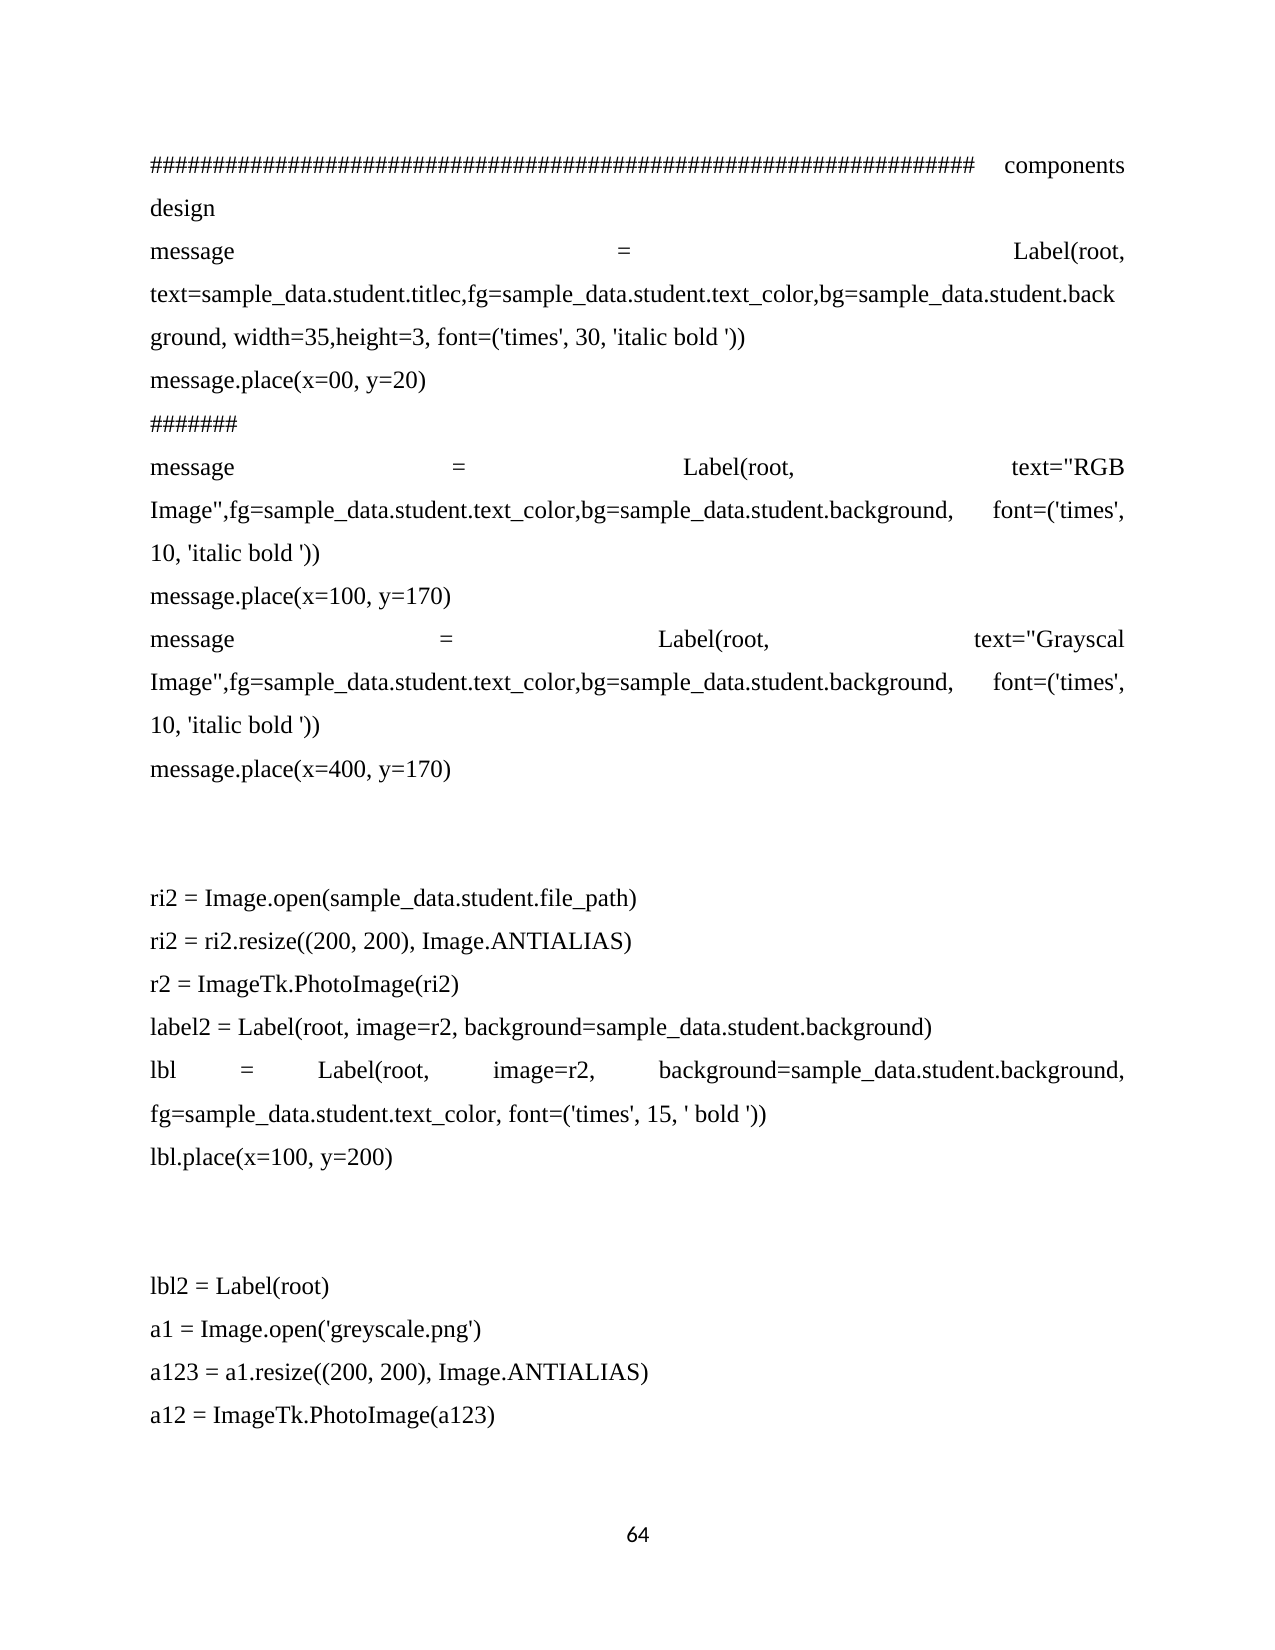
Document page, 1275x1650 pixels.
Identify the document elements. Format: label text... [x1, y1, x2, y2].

text message.place(x=400, y=170) [150, 754, 1125, 782]
text a1 = Image.open('greyscale.png') [150, 1314, 1125, 1343]
text message.place(x=100, y=170) [150, 581, 1125, 610]
text message = Label(root, text=sample_data.student.titlec,fg=sample_data.student.text_color,bg=sample_data.student.background, width=35,height=3, font=('times', 30, 'italic bold ')) [150, 236, 1125, 351]
text a12 = ImageTk.PhotoImage(a123) [150, 1401, 1125, 1429]
text message = Label(root, text="RGB Image",fg=sample_data.student.text_color,bg=sample_data.student.background, font=('times', 10, 'italic bold ')) [150, 452, 1125, 567]
text message = Label(root, text="Grayscal Image",fg=sample_data.student.text_color,bg=sample_data.student.background, font=('times', 10, 'italic bold ')) [150, 624, 1125, 739]
text lbl.place(x=100, y=200) [150, 1142, 1125, 1171]
text ####### [150, 409, 1125, 437]
text ################################################################## components design [150, 150, 1125, 222]
text label2 = Label(root, image=r2, background=sample_data.student.background) [150, 1012, 1125, 1041]
text lbl2 = Label(root) [150, 1271, 1125, 1300]
text lbl = Label(root, image=r2, background=sample_data.student.background, fg=sample_data.student.text_color, font=('times', 15, ' bold ')) [150, 1056, 1125, 1127]
text ri2 = Image.open(sample_data.student.file_path) [150, 883, 1125, 912]
text message.place(x=00, y=20) [150, 366, 1125, 394]
text r2 = ImageTk.PhotoImage(ri2) [150, 969, 1125, 998]
text a123 = a1.resize((200, 200), Image.ANTIALIAS) [150, 1357, 1125, 1386]
text ri2 = ri2.resize((200, 200), Image.ANTIALIAS) [150, 926, 1125, 955]
